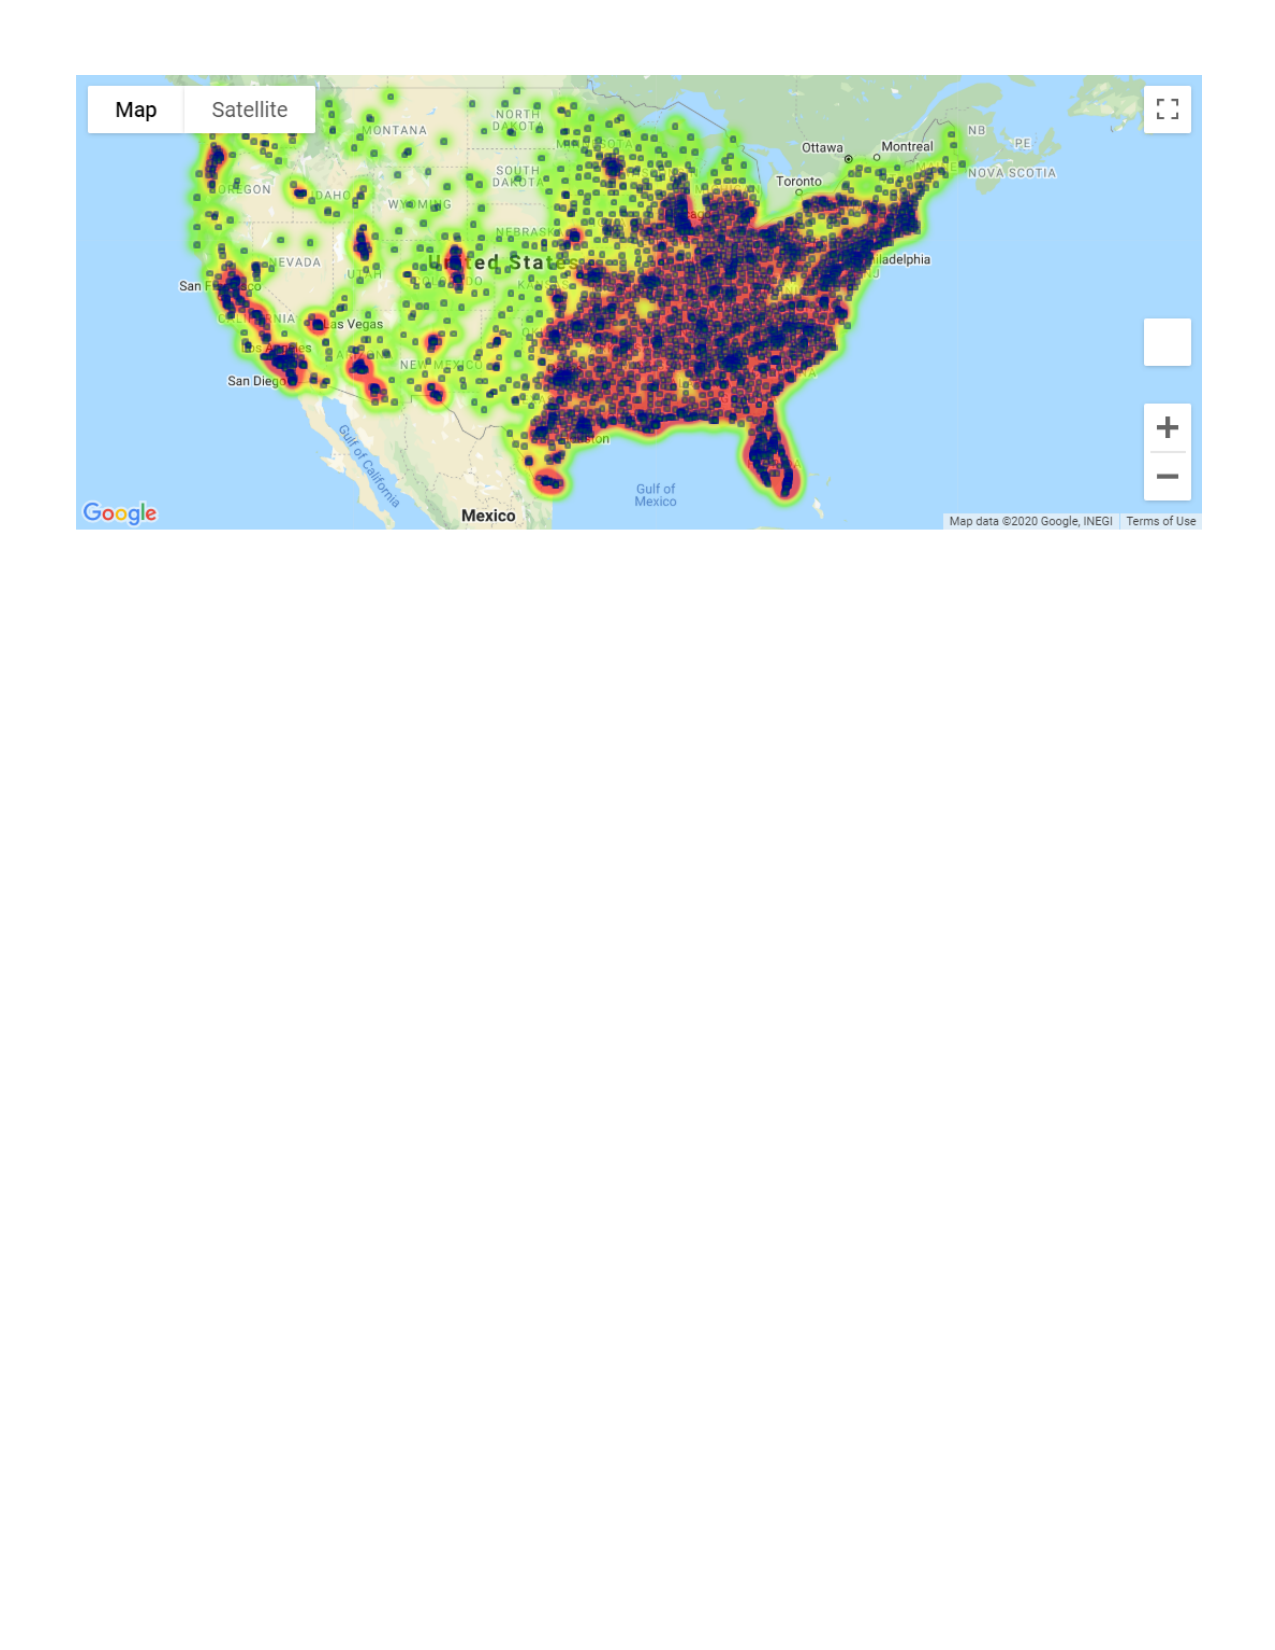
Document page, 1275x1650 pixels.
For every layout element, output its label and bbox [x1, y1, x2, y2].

picture [75, 75, 1202, 535]
